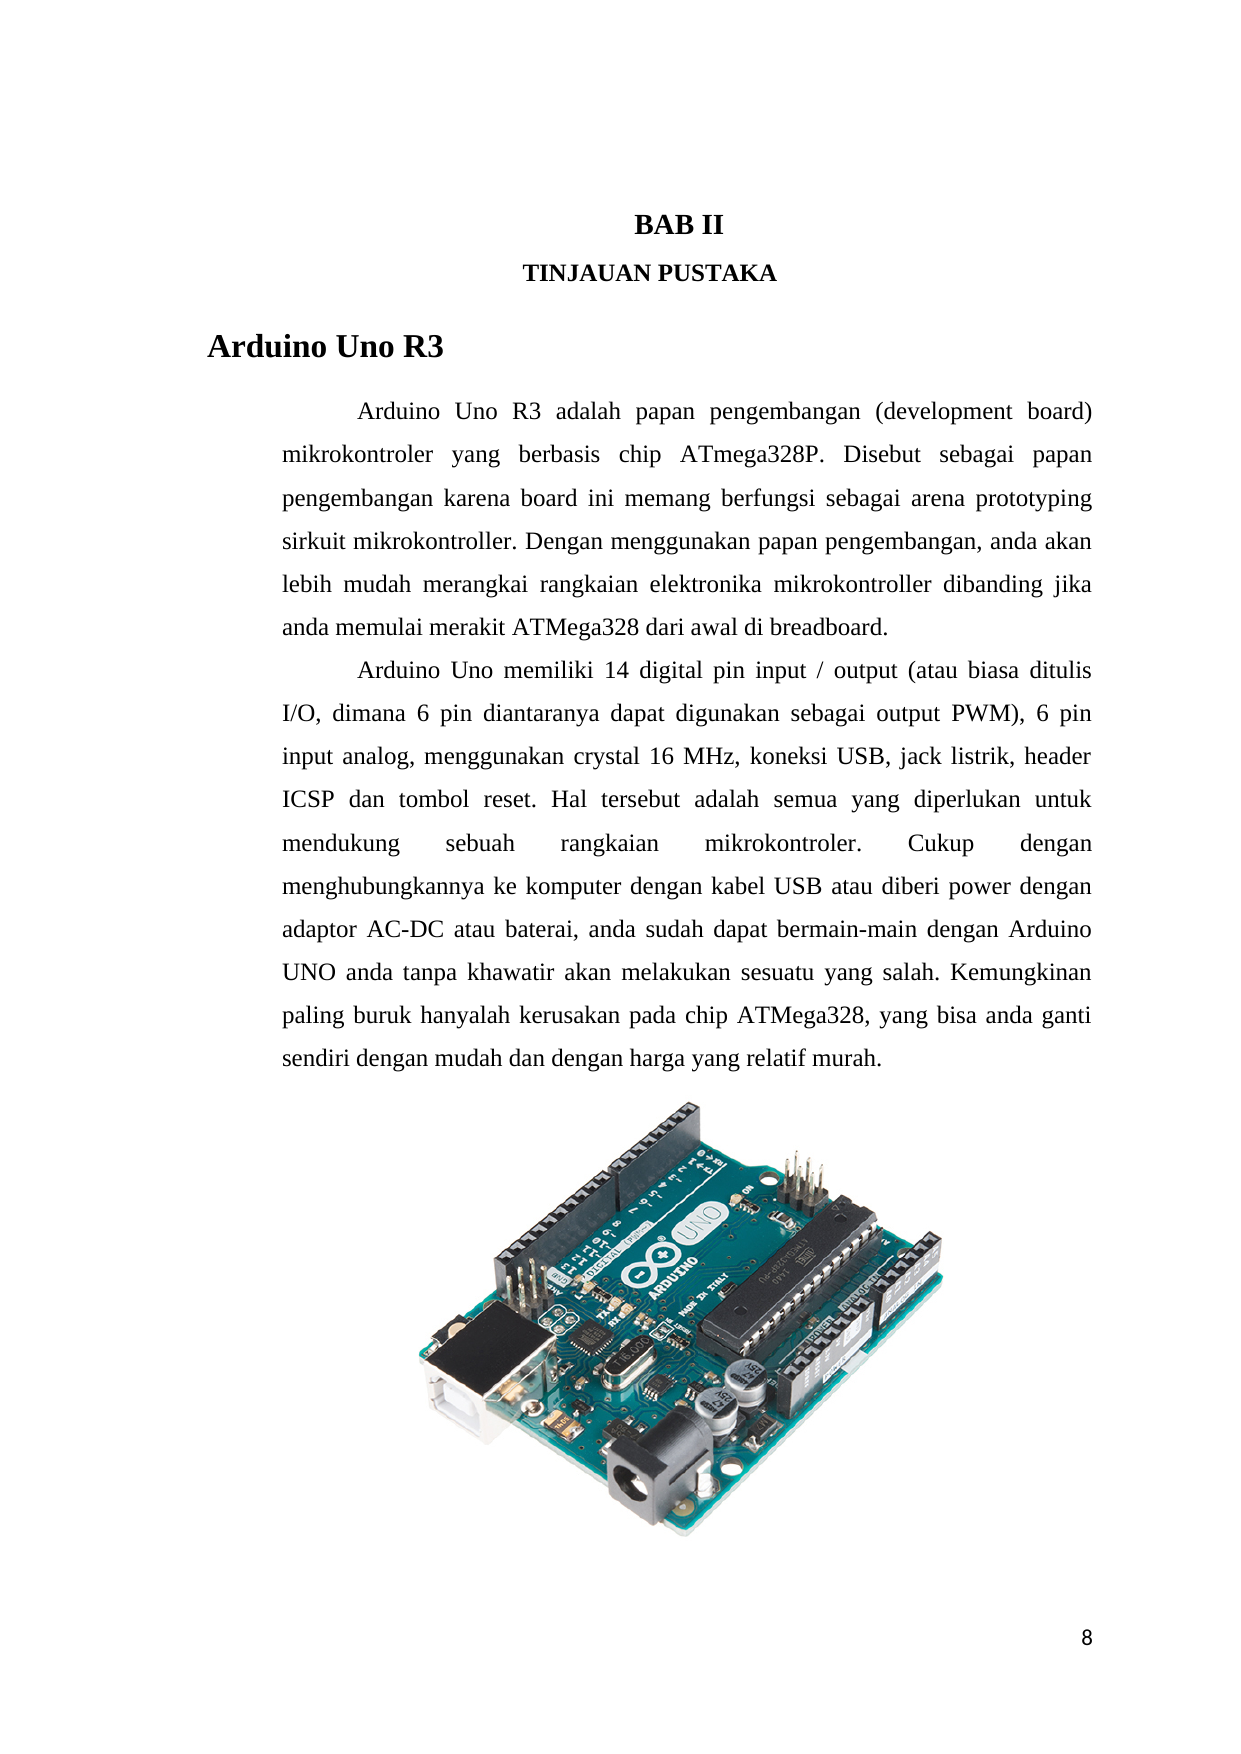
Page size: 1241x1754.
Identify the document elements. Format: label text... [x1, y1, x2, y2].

text TINJAUAN PUSTAKA [207, 258, 1092, 287]
list Arduino Uno R3 adalah papan pengembangan (development board) mikrokontroler yang berbasis chip ATmega328P. Disebut sebagai papan pengembangan karena board ini memang berfungsi sebagai arena prototyping sirkuit mikrokontroller. Dengan menggunakan papan pengembangan, anda akan lebih mudah merangkai rangkaian elektronika mikrokontroller dibanding jika anda memulai merakit ATMega328 dari awal di breadboard. [282, 396, 1092, 641]
subtitle Arduino Uno R3 [207, 326, 1092, 364]
text BAB II [207, 207, 1092, 241]
list Arduino Uno memiliki 14 digital pin input / output (atau biasa ditulis I/O, dimana 6 pin diantaranya dapat digunakan sebagai output PWM), 6 pin input analog, menggunakan crystal 16 MHz, koneksi USB, jack listrik, header ICSP dan tombol reset. Hal tersebut adalah semua yang diperlukan untuk mendukung sebuah rangkaian mikrokontroler. Cukup dengan menghubungkannya ke komputer dengan kabel USB atau diberi power dengan adaptor AC-DC atau baterai, anda sudah dapat bermain-main dengan Arduino UNO anda tanpa khawatir akan melakukan sesuatu yang salah. Kemungkinan paling buruk hanyalah kerusakan pada chip ATMega328, yang bisa anda ganti sendiri dengan mudah dan dengan harga yang relatif murah. [282, 655, 1092, 1072]
picture [411, 1072, 951, 1591]
